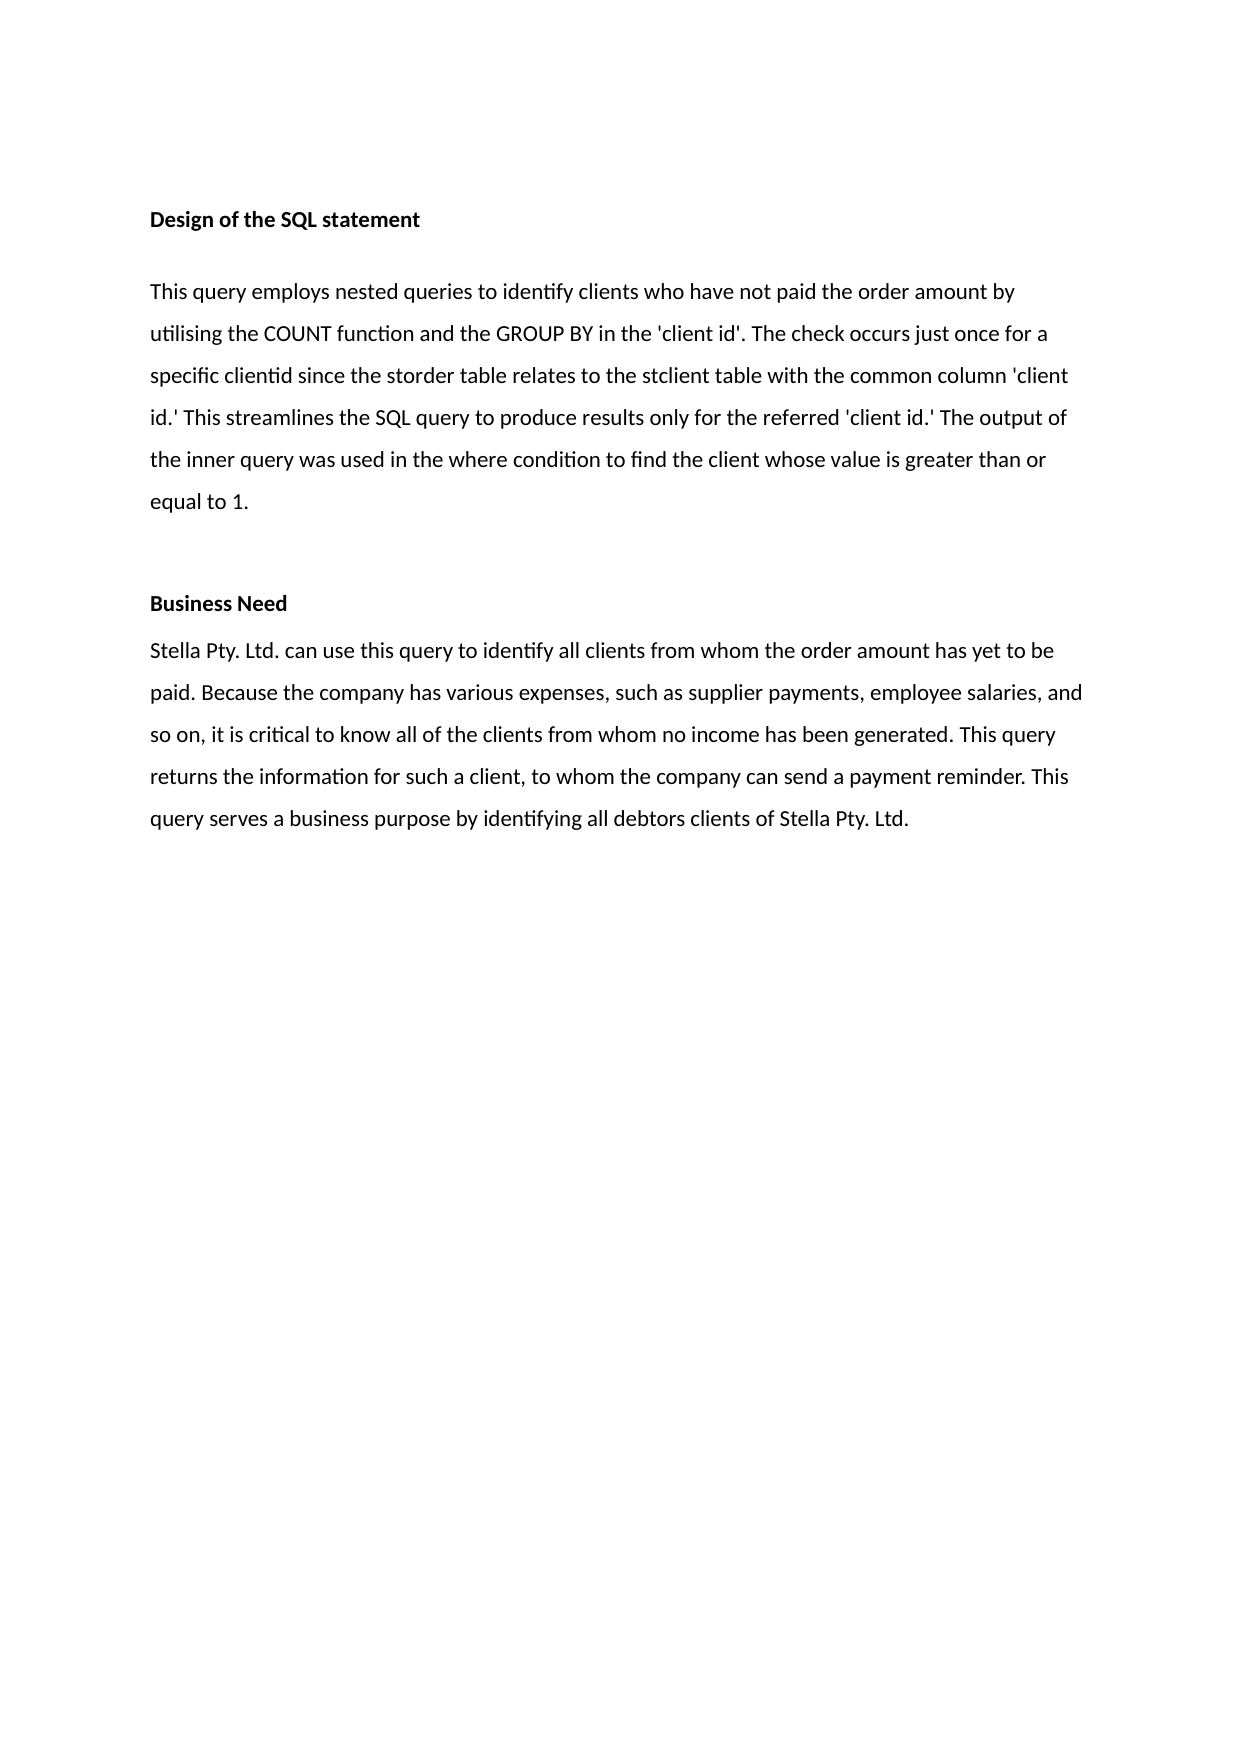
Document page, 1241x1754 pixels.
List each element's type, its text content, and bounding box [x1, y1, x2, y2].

list This query employs nested queries to identify clients who have not paid the order amount by utilising the COUNT function and the GROUP BY in the 'client id'. The check occurs just once for a specific clientid since the storder table relates to the stclient table with the common column 'client id.' This streamlines the SQL query to produce results only for the referred 'client id.' The output of the inner query was used in the where condition to find the client whose value is greater than or equal to 1. [150, 277, 1090, 515]
text Stella Pty. Ltd. can use this query to identify all clients from whom the order amount has yet to be paid. Because the company has various expenses, such as supplier payments, employee salaries, and so on, it is critical to know all of the clients from whom no income has been generated. This query returns the information for such a client, to whom the company can send a payment reminder. This query serves a business purpose by identifying all debtors clients of Stella Pty. Ltd. [150, 636, 1090, 832]
list Design of the SQL statement [150, 205, 1090, 233]
list Business Need [150, 589, 1090, 617]
